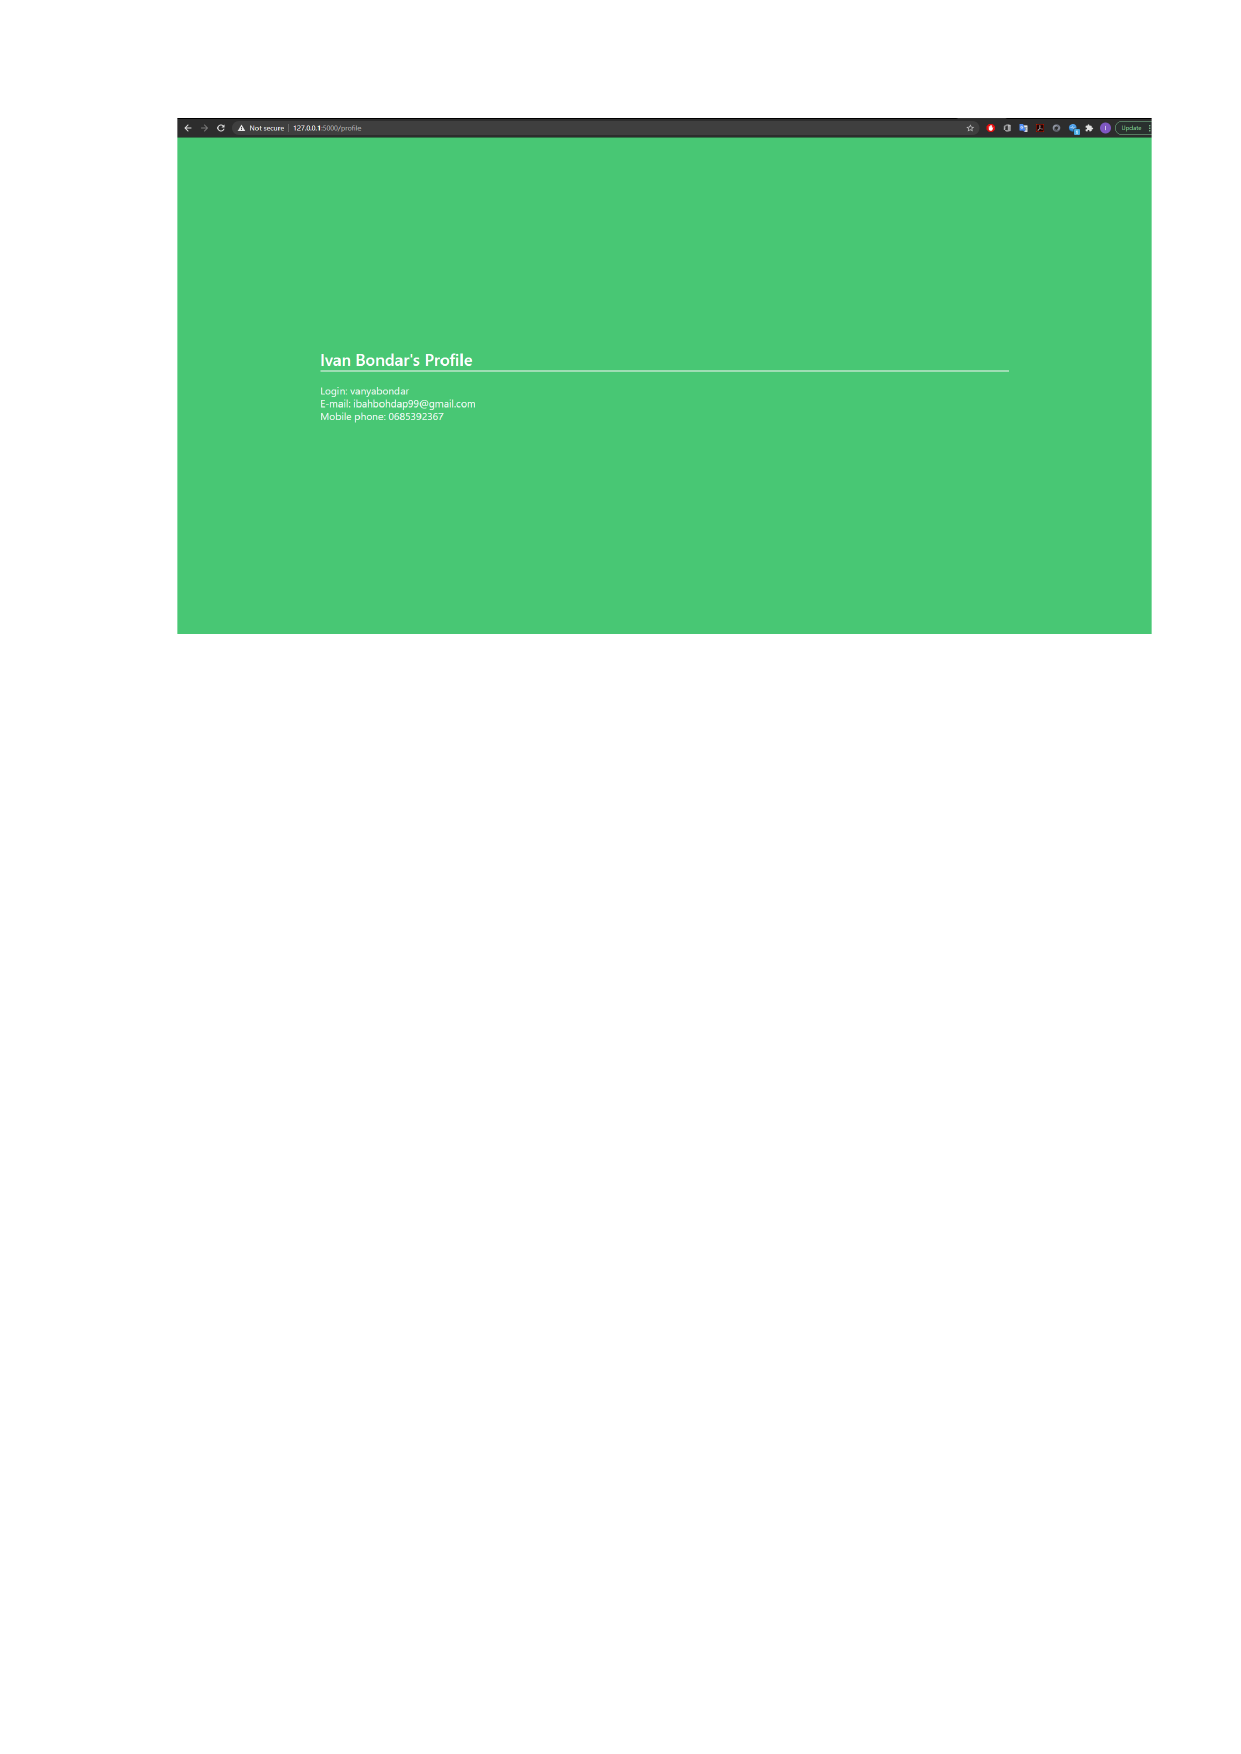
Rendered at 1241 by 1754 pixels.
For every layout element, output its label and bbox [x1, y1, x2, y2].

picture [177, 118, 1152, 634]
